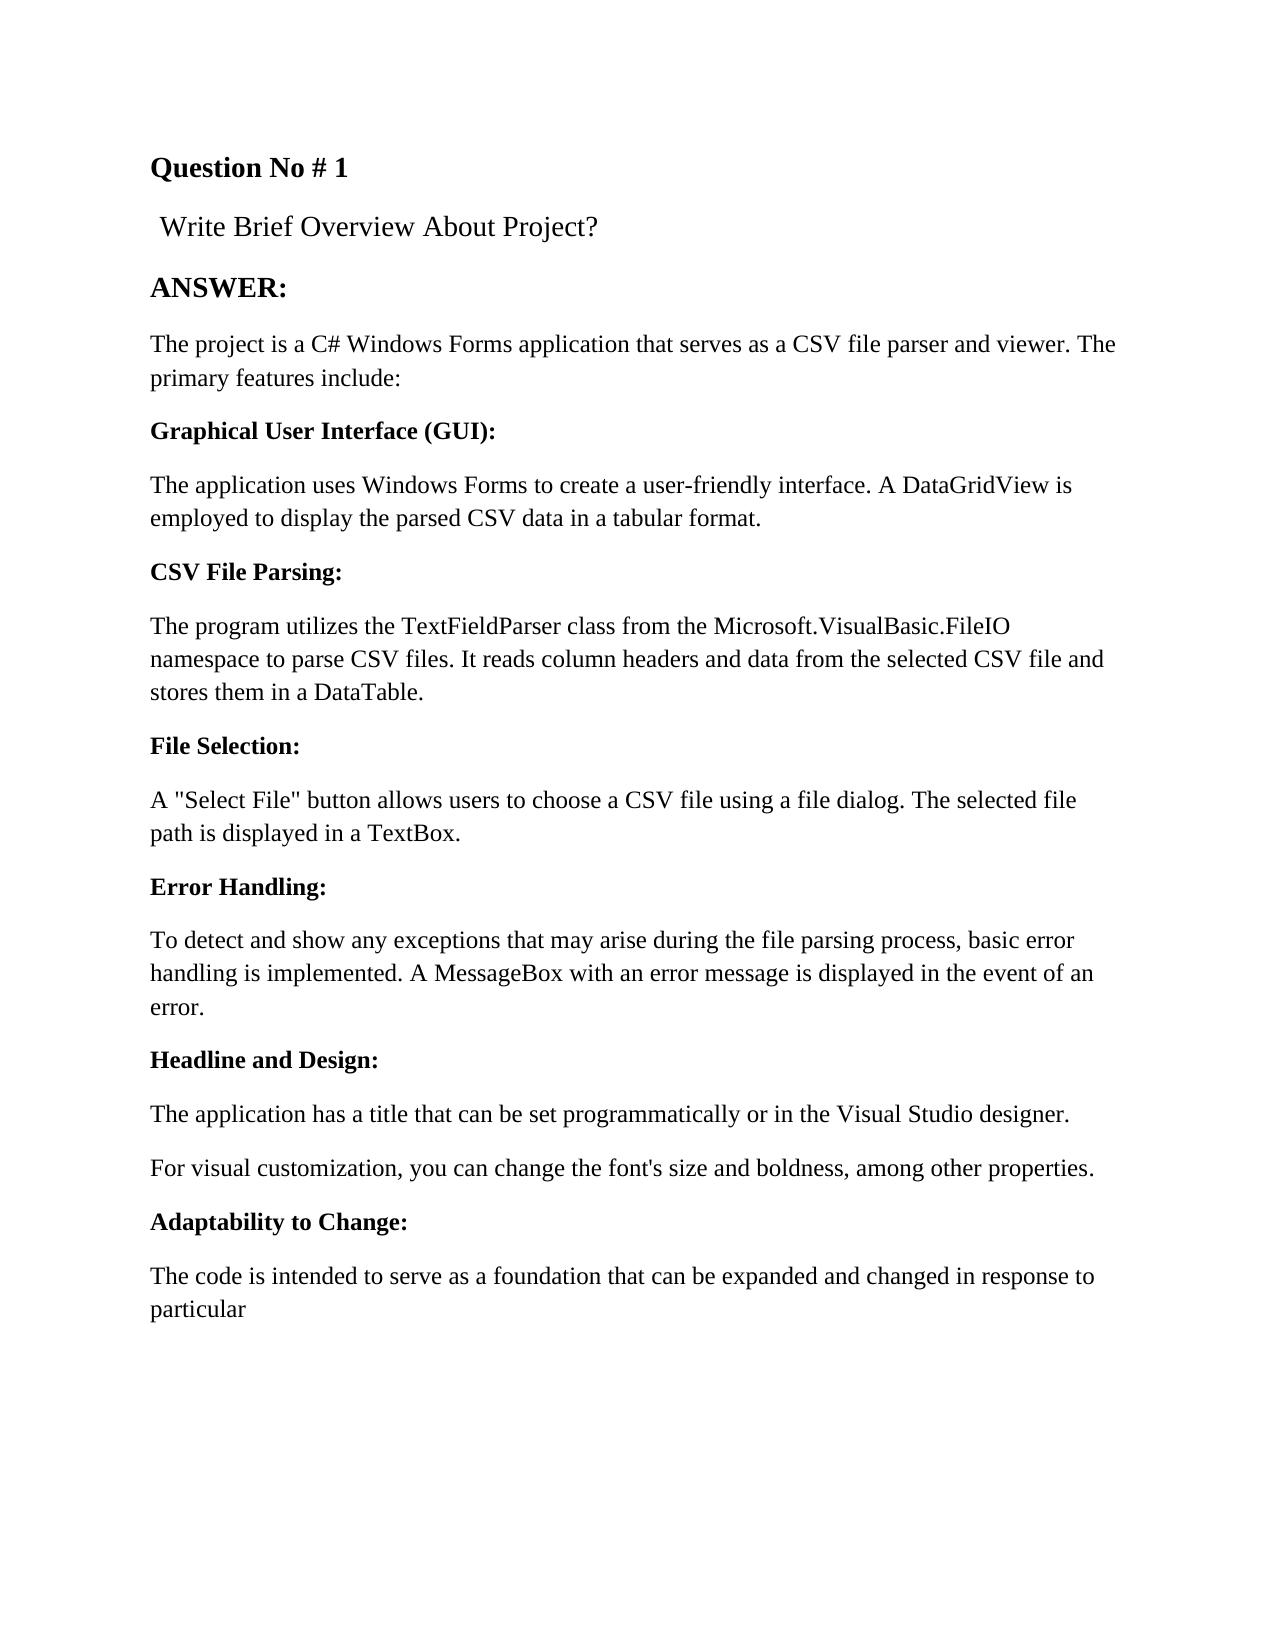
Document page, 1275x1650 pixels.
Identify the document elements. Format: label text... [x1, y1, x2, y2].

text The program utilizes the TextFieldParser class from the Microsoft.VisualBasic.FileIO namespace to parse CSV files. It reads column headers and data from the selected CSV file and stores them in a DataTable. [150, 611, 1125, 706]
text For visual customization, you can change the font's size and boldness, among other properties. [150, 1153, 1125, 1182]
text File Selection: [150, 731, 1125, 760]
text A "Select File" button allows users to choose a CSV file using a file dialog. The selected file path is displayed in a TextBox. [150, 785, 1125, 847]
text The project is a C# Windows Forms application that serves as a CSV file parser and viewer. The primary features include: [150, 329, 1125, 391]
text The application has a title that can be set programmatically or in the Visual Studio designer. [150, 1099, 1125, 1128]
text Error Handling: [150, 872, 1125, 900]
text The application uses Windows Forms to create a user-friendly interface. A DataGridView is employed to display the parsed CSV data in a tabular format. [150, 470, 1125, 532]
text Write Brief Overview About Project? [150, 209, 1125, 243]
text Adaptability to Change: [150, 1207, 1125, 1236]
text To detect and show any exceptions that may arise during the file parsing process, basic error handling is implemented. A MessageBox with an error message is displayed in the event of an error. [150, 926, 1125, 1020]
text The code is intended to serve as a foundation that can be expanded and changed in response to particular [150, 1261, 1125, 1323]
text Question No # 1 [150, 150, 1125, 183]
text ANSWER: [150, 270, 1125, 304]
text Graphical User Interface (GUI): [150, 416, 1125, 445]
text Headline and Design: [150, 1045, 1125, 1074]
text CSV File Parsing: [150, 557, 1125, 586]
